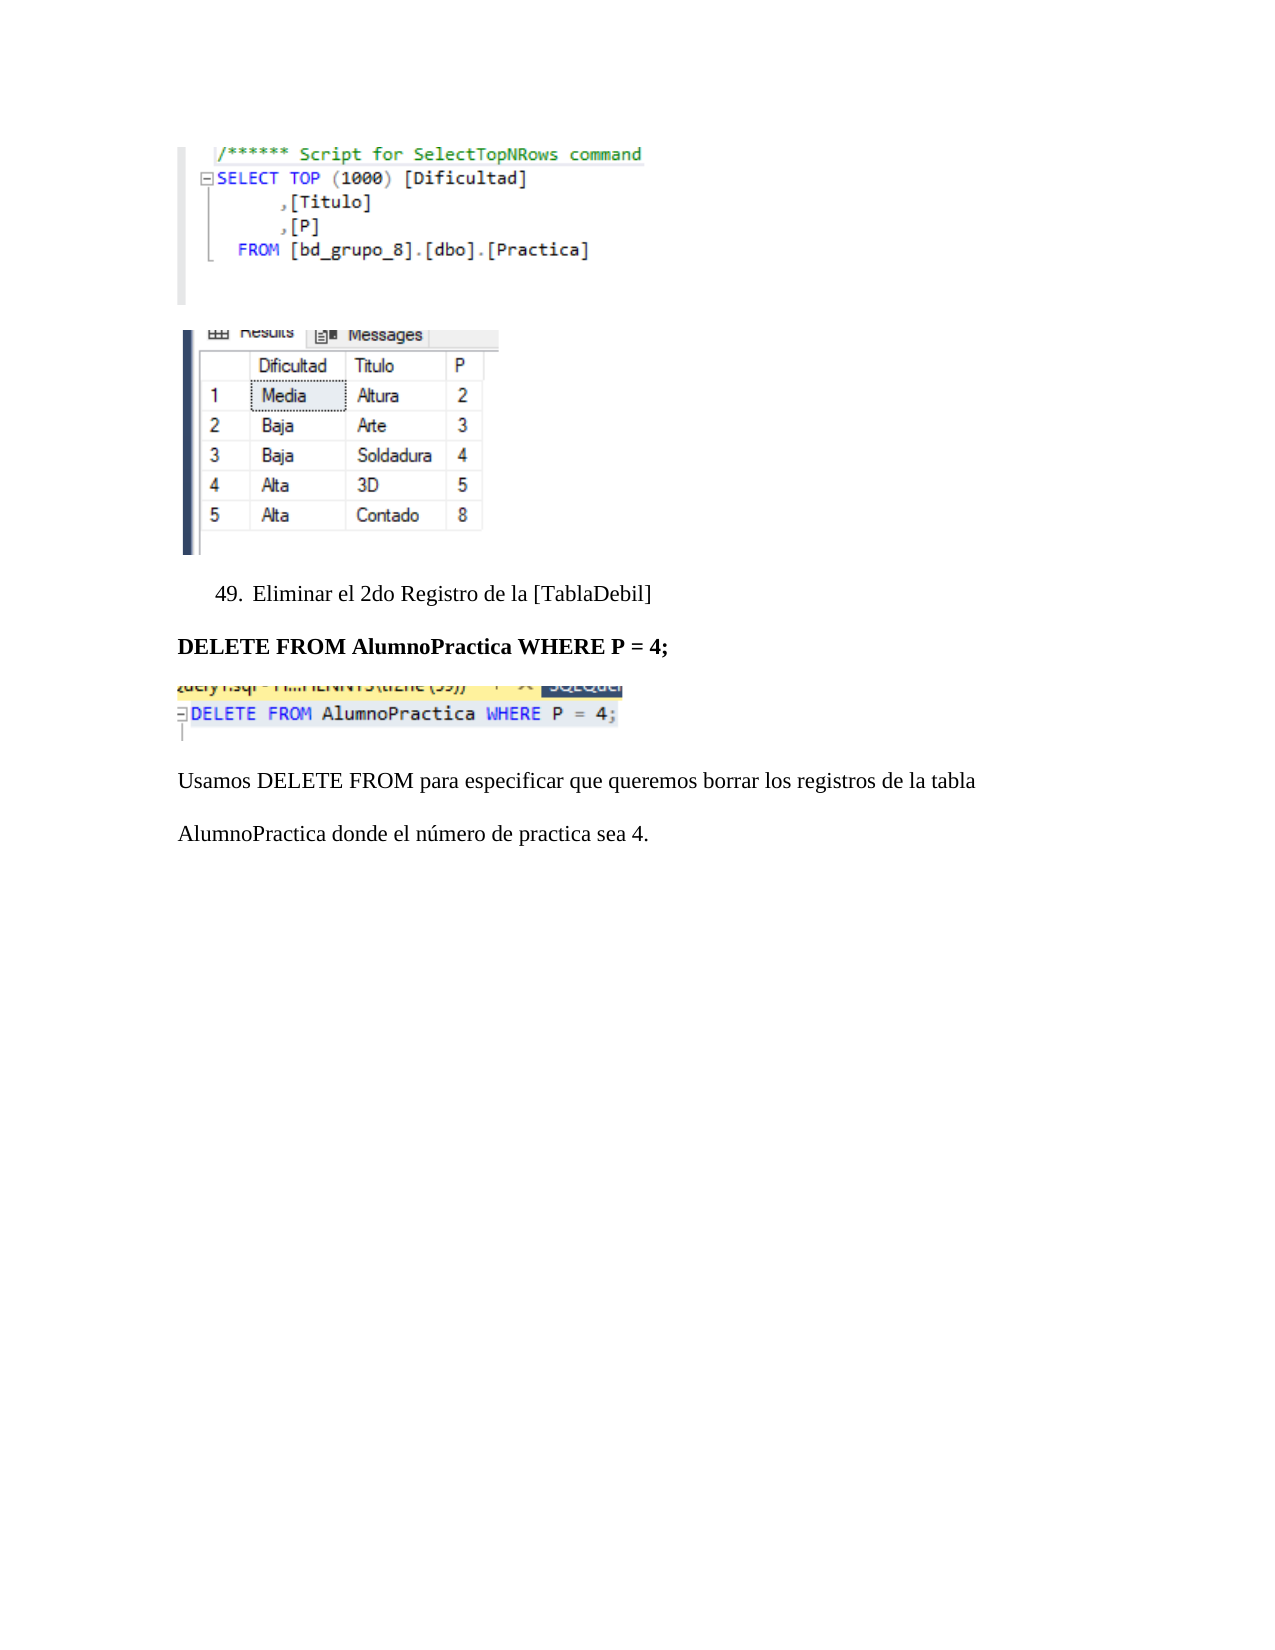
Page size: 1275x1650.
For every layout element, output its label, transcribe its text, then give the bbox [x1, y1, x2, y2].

picture [177, 147, 645, 305]
list Eliminar el 2do Registro de la [TablaDebil] [215, 581, 1098, 607]
text DELETE FROM AlumnoPractica WHERE P = 4; [177, 633, 1098, 659]
picture [182, 330, 499, 555]
picture [177, 686, 623, 741]
text Usamos DELETE FROM para especificar que queremos borrar los registros de la tabla AlumnoPractica donde el número de practica sea 4. [177, 767, 1098, 846]
